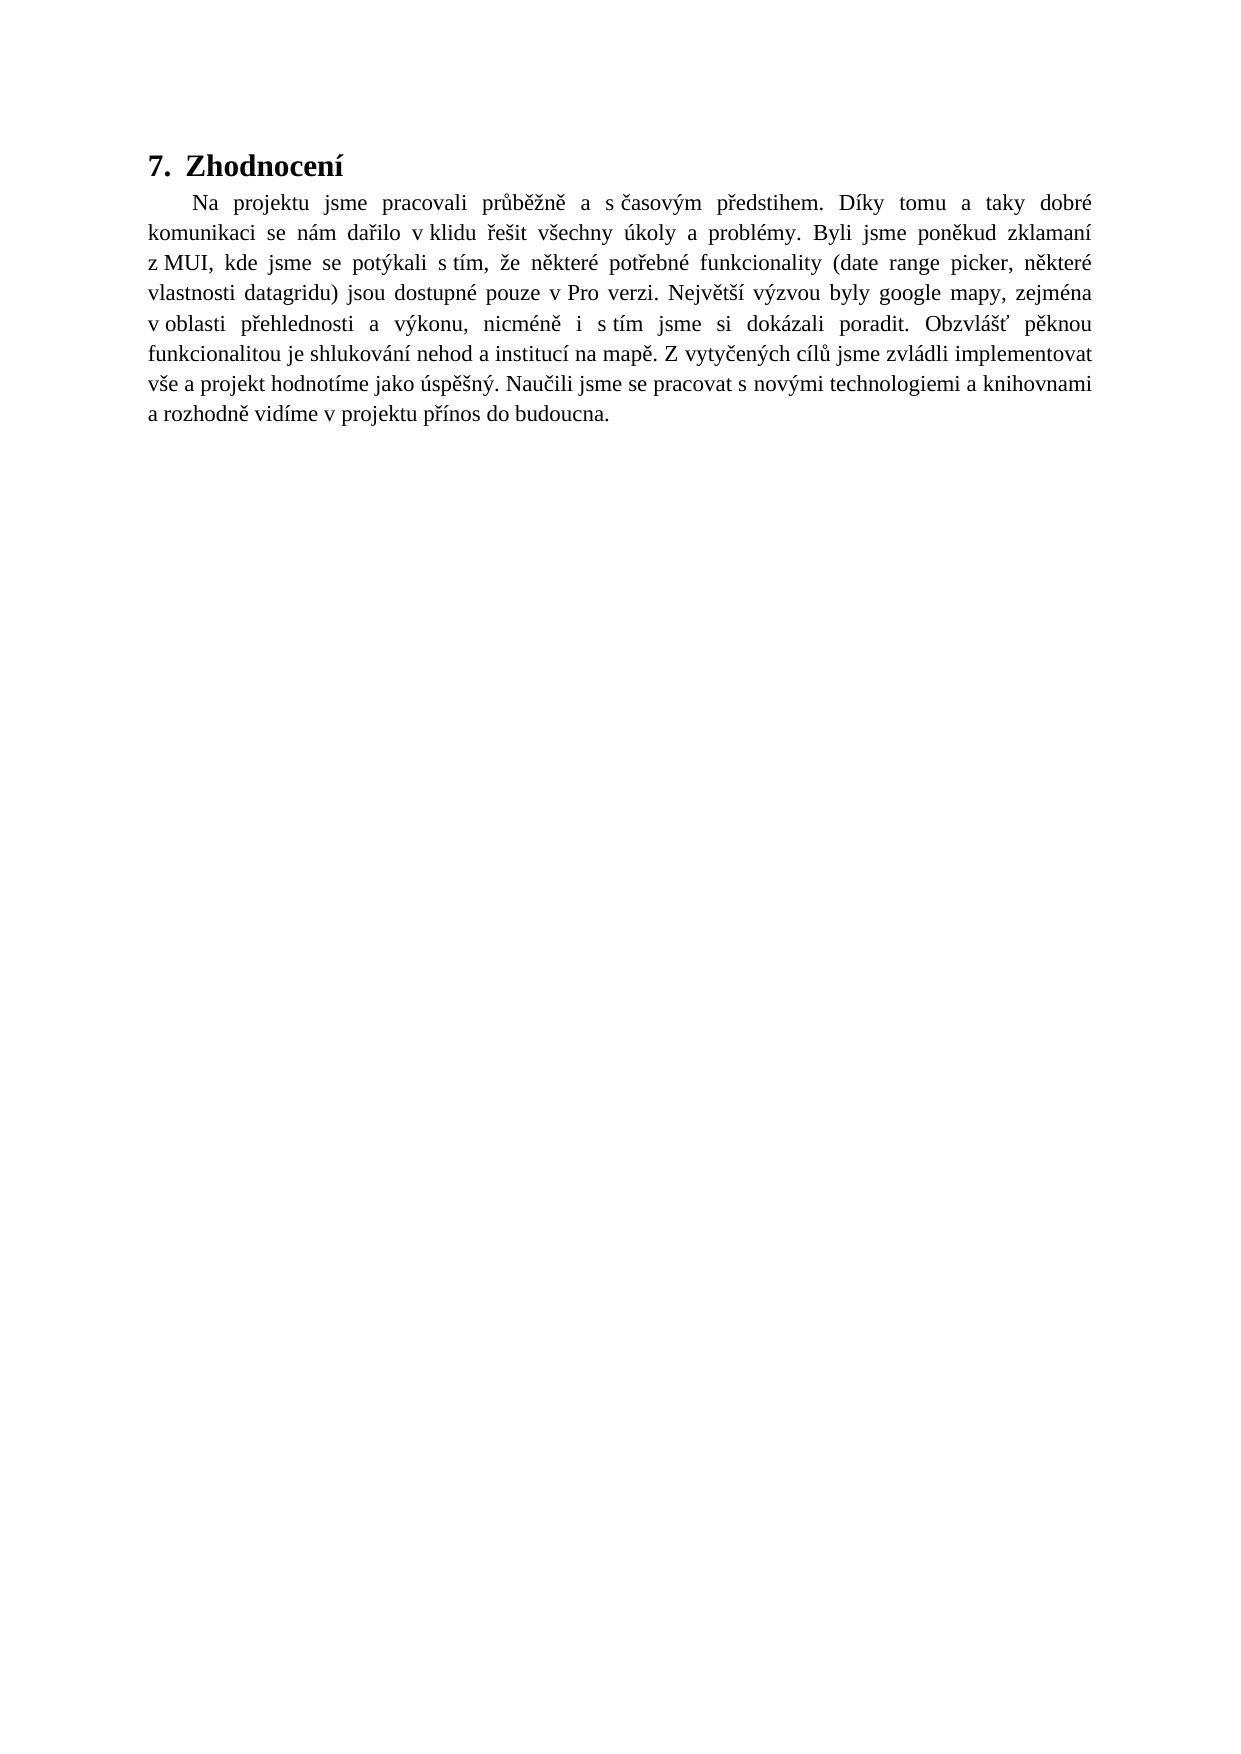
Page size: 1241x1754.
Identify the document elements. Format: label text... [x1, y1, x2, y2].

subtitle Zhodnocení [148, 148, 1093, 183]
text Na projektu jsme pracovali průběžně a s časovým předstihem. Díky tomu a taky dobré komunikaci se nám dařilo v klidu řešit všechny úkoly a problémy. Byli jsme poněkud zklamaní z MUI, kde jsme se potýkali s tím, že některé potřebné funkcionality (date range picker, některé vlastnosti datagridu) jsou dostupné pouze v Pro verzi. Největší výzvou byly google mapy, zejména v oblasti přehlednosti a výkonu, nicméně i s tím jsme si dokázali poradit. Obzvlášť pěknou funkcionalitou je shlukování nehod a institucí na mapě. Z vytyčených cílů jsme zvládli implementovat vše a projekt hodnotíme jako úspěšný. Naučili jsme se pracovat s novými technologiemi a knihovnami a rozhodně vidíme v projektu přínos do budoucna. [148, 189, 1093, 427]
